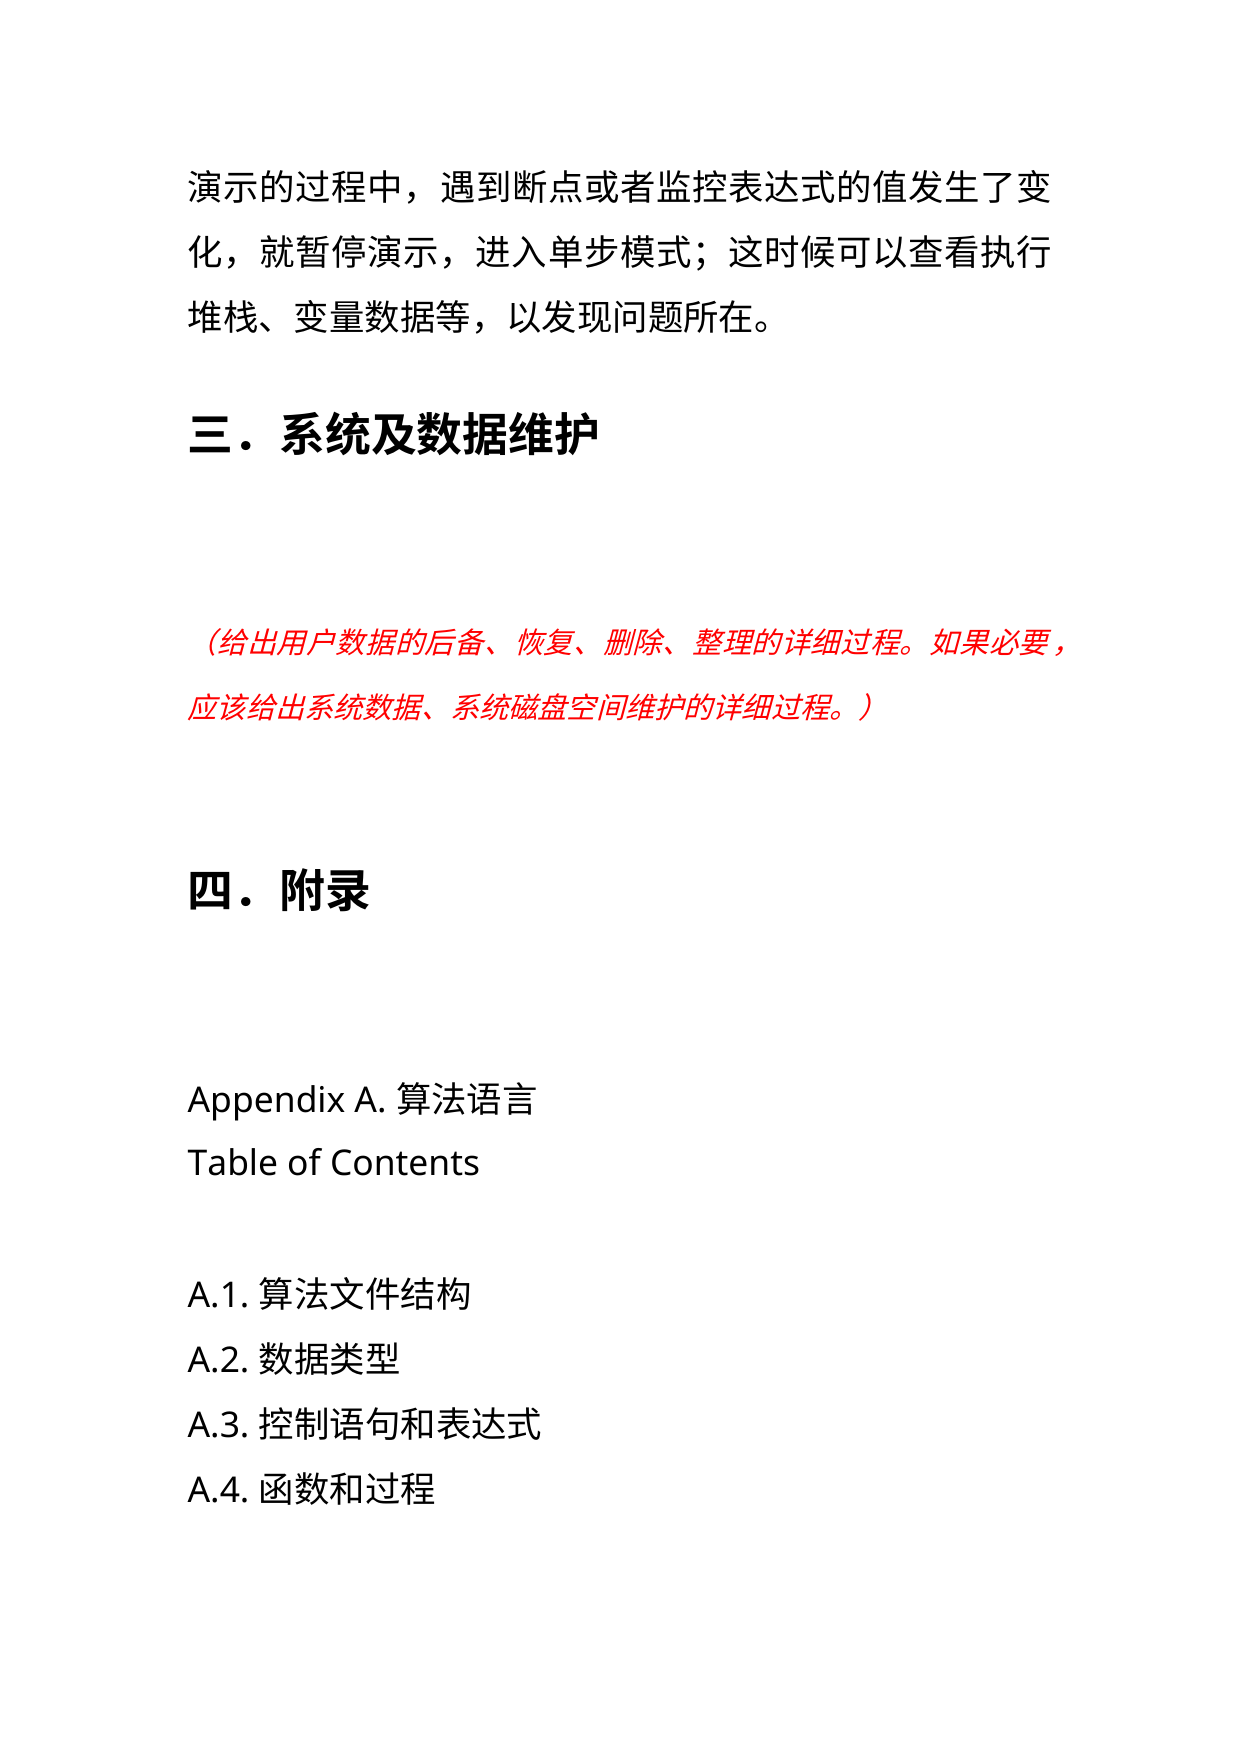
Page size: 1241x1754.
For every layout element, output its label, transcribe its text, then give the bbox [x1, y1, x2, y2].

text （给出用户数据的后备、恢复、删除、整理的详细过程。如果必要，应该给出系统数据、系统磁盘空间维护的详细过程。） [187, 609, 1053, 739]
text A.4. 函数和过程 [187, 1454, 1053, 1519]
subtitle 三．系统及数据维护 [187, 383, 1053, 481]
text A.1. 算法文件结构 [187, 1259, 1053, 1324]
subtitle 四．附录 [187, 839, 1053, 937]
text Appendix A. 算法语言 [187, 1064, 1053, 1129]
text A.3. 控制语句和表达式 [187, 1389, 1053, 1454]
text Table of Contents [187, 1129, 1053, 1194]
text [187, 153, 1053, 348]
text A.2. 数据类型 [187, 1324, 1053, 1389]
